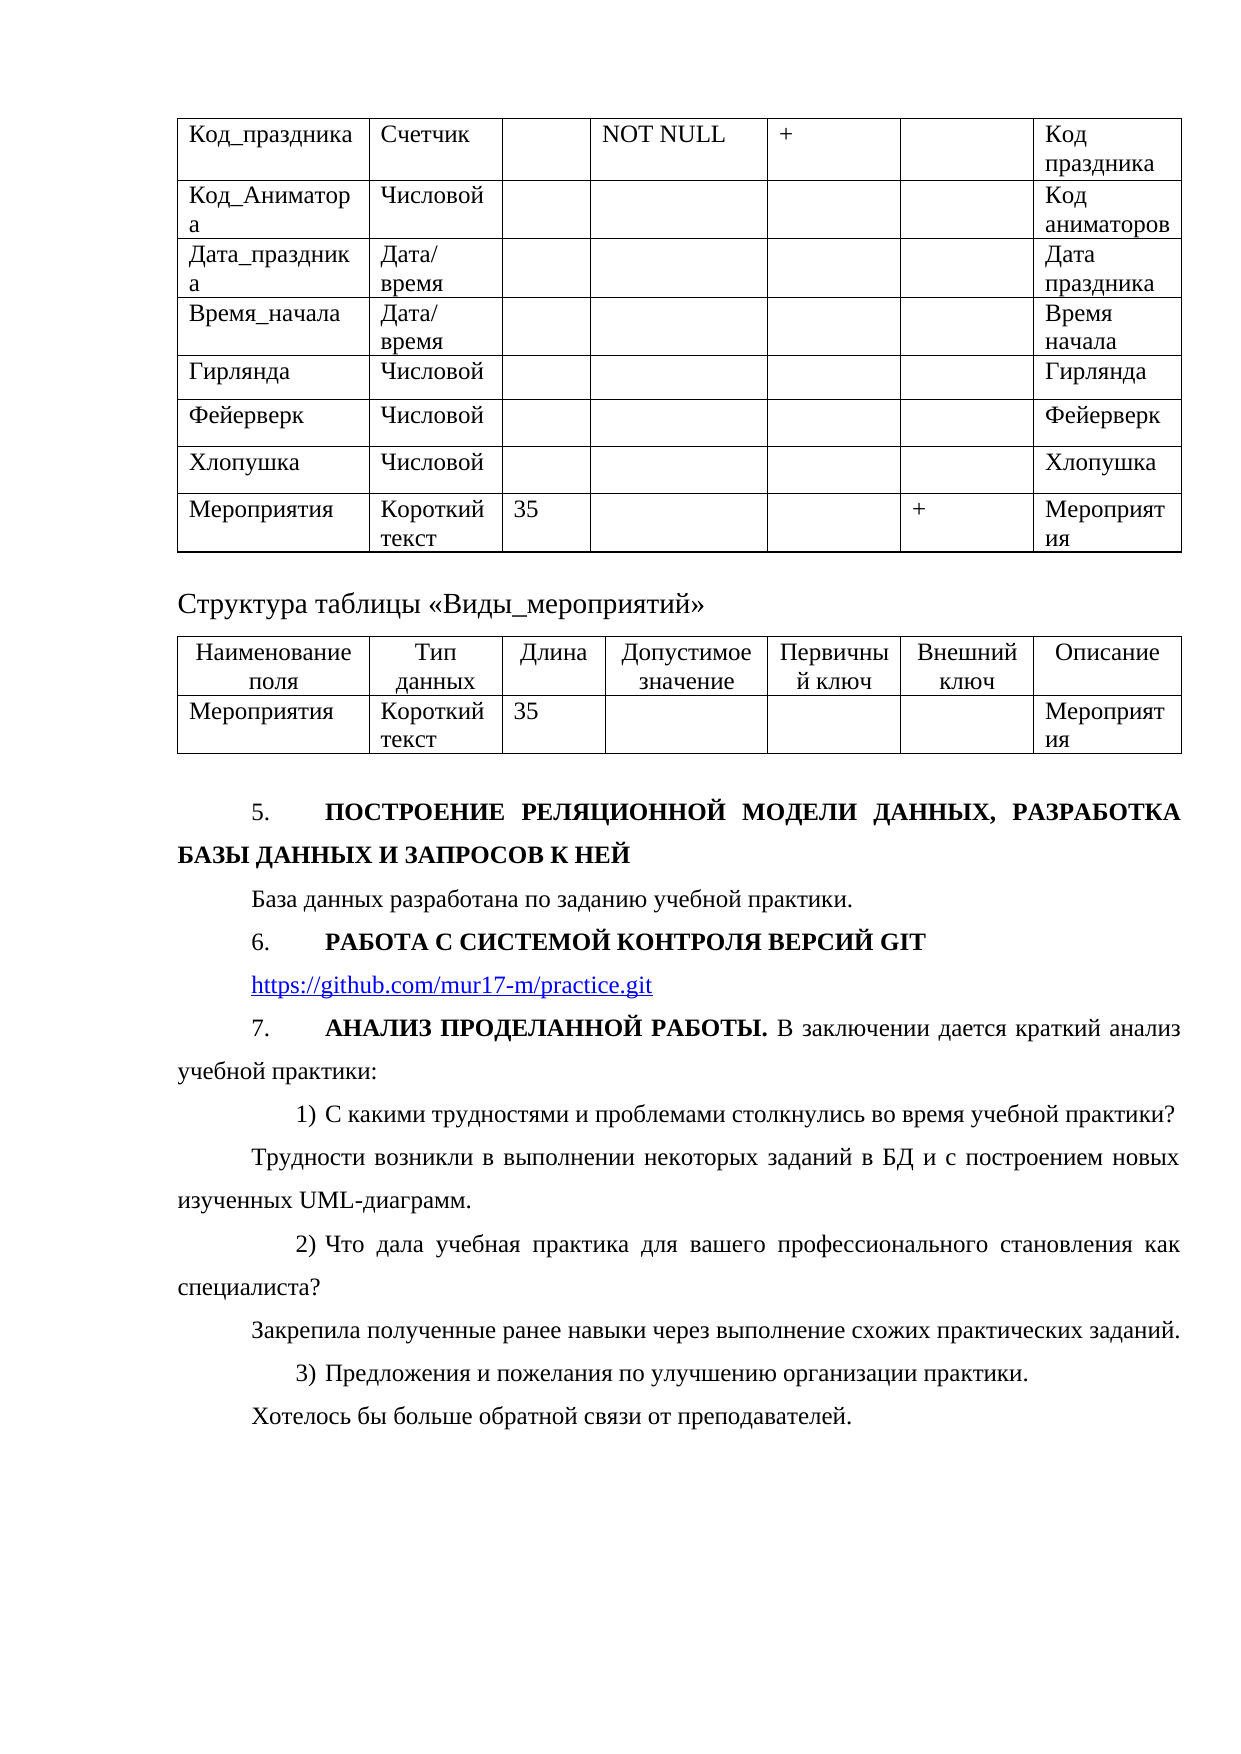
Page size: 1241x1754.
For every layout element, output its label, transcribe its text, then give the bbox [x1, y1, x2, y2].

table_cell [591, 494, 767, 551]
text https://github.com/mur17-m/practice.git [177, 970, 1181, 999]
table_cell [591, 356, 767, 399]
table_header Первичный ключ [768, 637, 900, 695]
table_cell Дата/время [370, 298, 502, 355]
table_cell Числовой [370, 181, 502, 238]
table_header Наименование поля [178, 637, 369, 695]
table_cell Числовой [370, 356, 502, 399]
table_cell [591, 239, 767, 297]
table_cell [901, 696, 1033, 753]
list Трудности возникли в выполнении некоторых заданий в БД и с построением новых изученных UML-диаграмм. [177, 1142, 1181, 1214]
table_cell [901, 400, 1033, 446]
table_cell [901, 298, 1033, 355]
table_header Длина [503, 637, 605, 695]
table_cell [503, 119, 590, 179]
table_cell Числовой [370, 400, 502, 446]
table_cell [591, 298, 767, 355]
table_cell Мероприятия [178, 696, 369, 753]
table_cell Время_начала [178, 298, 369, 355]
table_cell Время начала [1034, 298, 1181, 355]
table_cell [503, 356, 590, 399]
table_cell [768, 400, 900, 446]
list АНАЛИЗ ПРОДЕЛАННОЙ РАБОТЫ. В заключении дается краткий анализ учебной практики: [177, 1013, 1181, 1085]
list Что дала учебная практика для вашего профессионального становления как специалиста? [177, 1229, 1181, 1301]
table_cell Фейерверк [1034, 400, 1181, 446]
table_cell Дата_праздника [178, 239, 369, 297]
table_cell Код_праздника [178, 119, 369, 179]
table_cell + [768, 119, 900, 179]
table_cell Мероприятия [1034, 494, 1181, 551]
table_cell Счетчик [370, 119, 502, 179]
table_cell Фейерверк [178, 400, 369, 446]
table_cell [606, 696, 767, 753]
table_cell Гирлянда [178, 356, 369, 399]
table_cell [901, 239, 1033, 297]
table_cell + [901, 494, 1033, 551]
table_cell 35 [503, 696, 605, 753]
table_cell [901, 181, 1033, 238]
table_cell [591, 447, 767, 493]
table_cell Хлопушка [178, 447, 369, 493]
table_cell [768, 494, 900, 551]
table_cell [503, 298, 590, 355]
table_header Описание [1034, 637, 1181, 695]
table_cell [503, 239, 590, 297]
table_cell Дата праздника [1034, 239, 1181, 297]
text База данных разработана по заданию учебной практики. [177, 884, 1181, 912]
table_cell [591, 181, 767, 238]
table_cell [768, 696, 900, 753]
table_cell [768, 298, 900, 355]
table_cell Короткий текст [370, 696, 502, 753]
table_cell 35 [503, 494, 590, 551]
table_header Тип данных [370, 637, 502, 695]
table_cell [768, 447, 900, 493]
table_cell [901, 356, 1033, 399]
table_cell Гирлянда [1034, 356, 1181, 399]
table_cell Код аниматоров [1034, 181, 1181, 238]
table_cell Короткий текст [370, 494, 502, 551]
table_cell Мероприятия [1034, 696, 1181, 753]
table_cell Код_Аниматора [178, 181, 369, 238]
table_cell [768, 181, 900, 238]
table_cell [591, 400, 767, 446]
table_cell [503, 400, 590, 446]
table_cell Мероприятия [178, 494, 369, 551]
list РАБОТА С СИСТЕМОЙ КОНТРОЛЯ ВЕРСИЙ GIT [177, 927, 1181, 956]
table_cell [768, 239, 900, 297]
list Хотелось бы больше обратной связи от преподавателей. [177, 1401, 1181, 1430]
list ПОСТРОЕНИЕ РЕЛЯЦИОННОЙ МОДЕЛИ ДАННЫХ, РАЗРАБОТКА БАЗЫ ДАННЫХ И ЗАПРОСОВ К НЕЙ [177, 797, 1181, 869]
list Структура таблицы «Виды_мероприятий» [177, 586, 1181, 619]
table_header Внешний ключ [901, 637, 1033, 695]
table_header Допустимое значение [606, 637, 767, 695]
table_cell Код праздника [1034, 119, 1181, 179]
list Предложения и пожелания по улучшению организации практики. [177, 1358, 1181, 1387]
list Закрепила полученные ранее навыки через выполнение схожих практических заданий. [177, 1315, 1181, 1344]
table_cell [503, 181, 590, 238]
table_cell [901, 119, 1033, 179]
table_cell NOT NULL [591, 119, 767, 179]
table_cell [768, 356, 900, 399]
table_cell Хлопушка [1034, 447, 1181, 493]
table_cell Числовой [370, 447, 502, 493]
table_cell Дата/время [370, 239, 502, 297]
table_cell [503, 447, 590, 493]
table_cell [901, 447, 1033, 493]
list С какими трудностями и проблемами столкнулись во время учебной практики? [177, 1099, 1181, 1128]
